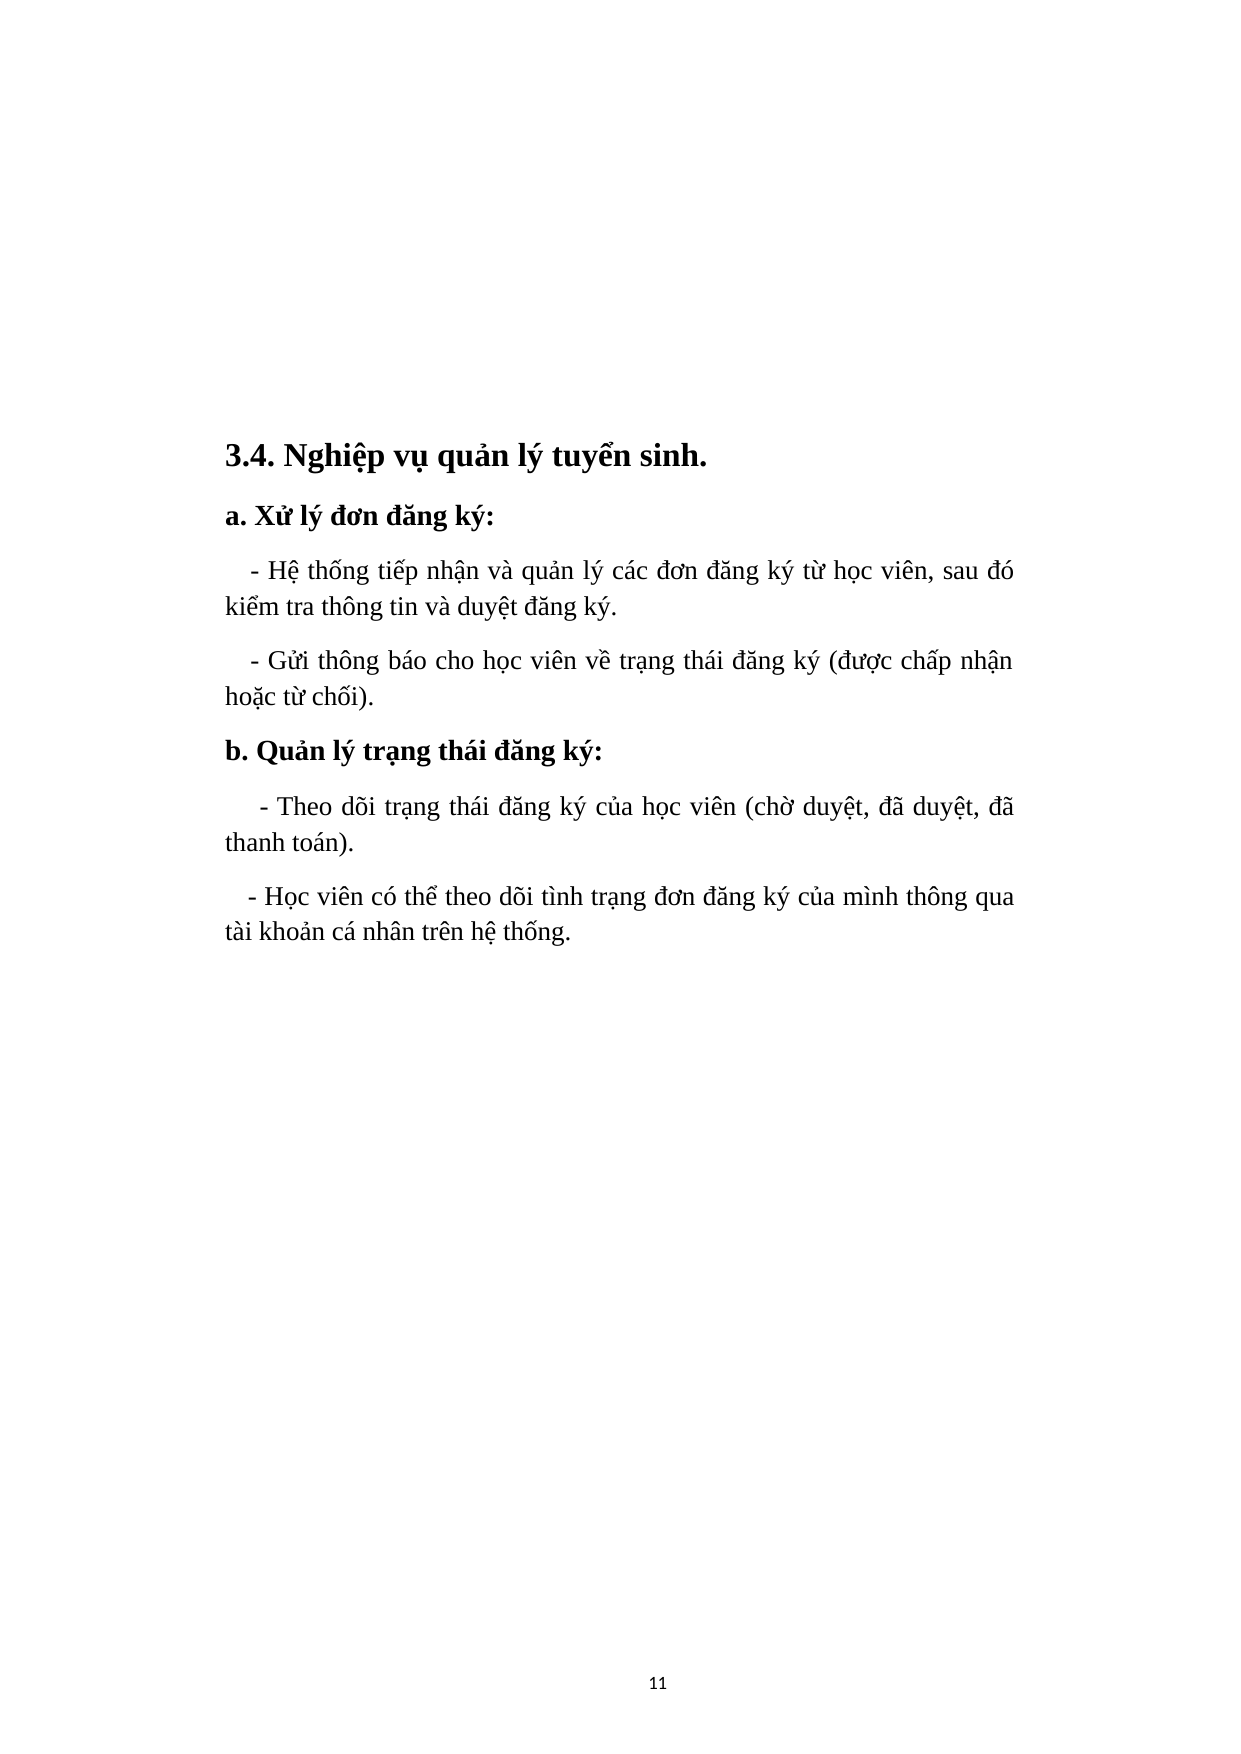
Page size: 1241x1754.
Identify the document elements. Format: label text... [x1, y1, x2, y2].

text b. Quản lý trạng thái đăng ký: [225, 733, 1015, 767]
text 3.4. Nghiệp vụ quản lý tuyển sinh. [225, 435, 1015, 474]
text - Hệ thống tiếp nhận và quản lý các đơn đăng ký từ học viên, sau đó kiểm tra thông tin và duyệt đăng ký. [225, 554, 1015, 621]
text a. Xử lý đơn đăng ký: [225, 498, 1015, 531]
text - Học viên có thể theo dõi tình trạng đơn đăng ký của mình thông qua tài khoản cá nhân trên hệ thống. [225, 880, 1015, 947]
text - Theo dõi trạng thái đăng ký của học viên (chờ duyệt, đã duyệt, đã thanh toán). [225, 790, 1015, 857]
text - Gửi thông báo cho học viên về trạng thái đăng ký (được chấp nhận hoặc từ chối). [225, 644, 1015, 711]
